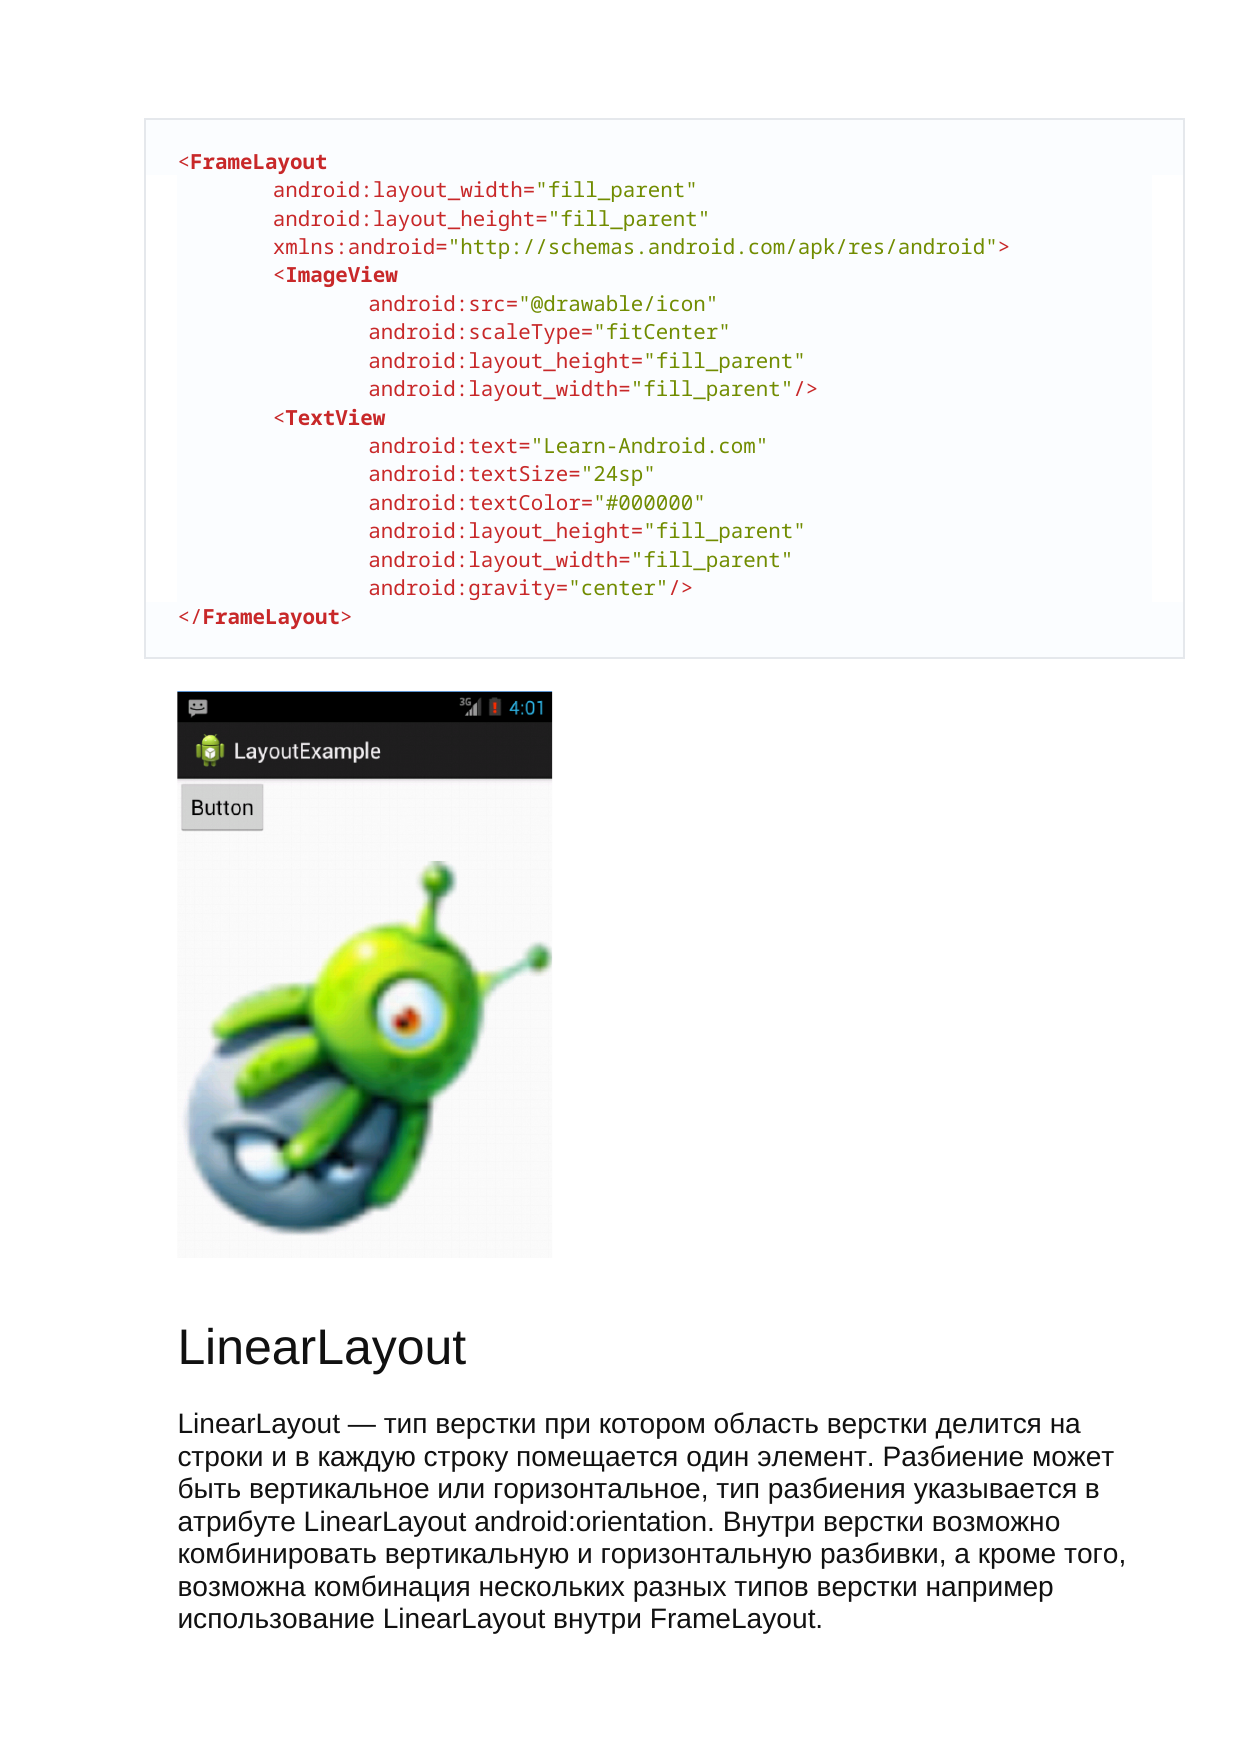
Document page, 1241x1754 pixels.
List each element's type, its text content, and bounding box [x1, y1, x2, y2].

text android:scaleType="fitCenter" [177, 317, 1152, 346]
text android:layout_width="fill_parent" [177, 545, 1152, 573]
text LinearLayout [177, 1318, 1152, 1375]
text android:textSize="24sp" [177, 459, 1152, 488]
picture [177, 691, 553, 1258]
text </FrameLayout> [146, 573, 1183, 657]
text <TextView [177, 403, 1152, 431]
text android:layout_height="fill_parent" [177, 516, 1152, 545]
text xmlns:android="http://schemas.android.com/apk/res/android"> [177, 232, 1152, 261]
text android:text="Learn-Android.com" [177, 431, 1152, 459]
text <FrameLayout [146, 120, 1183, 175]
text android:layout_height="fill_parent" [177, 346, 1152, 374]
text android:layout_width="fill_parent"/> [177, 374, 1152, 403]
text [177, 1375, 1152, 1634]
text android:layout_height="fill_parent" [177, 204, 1152, 232]
text android:src="@drawable/icon" [177, 289, 1152, 317]
text <ImageView [177, 261, 1152, 289]
text android:textColor="#000000" [177, 488, 1152, 516]
text android:layout_width="fill_parent" [177, 175, 1152, 204]
